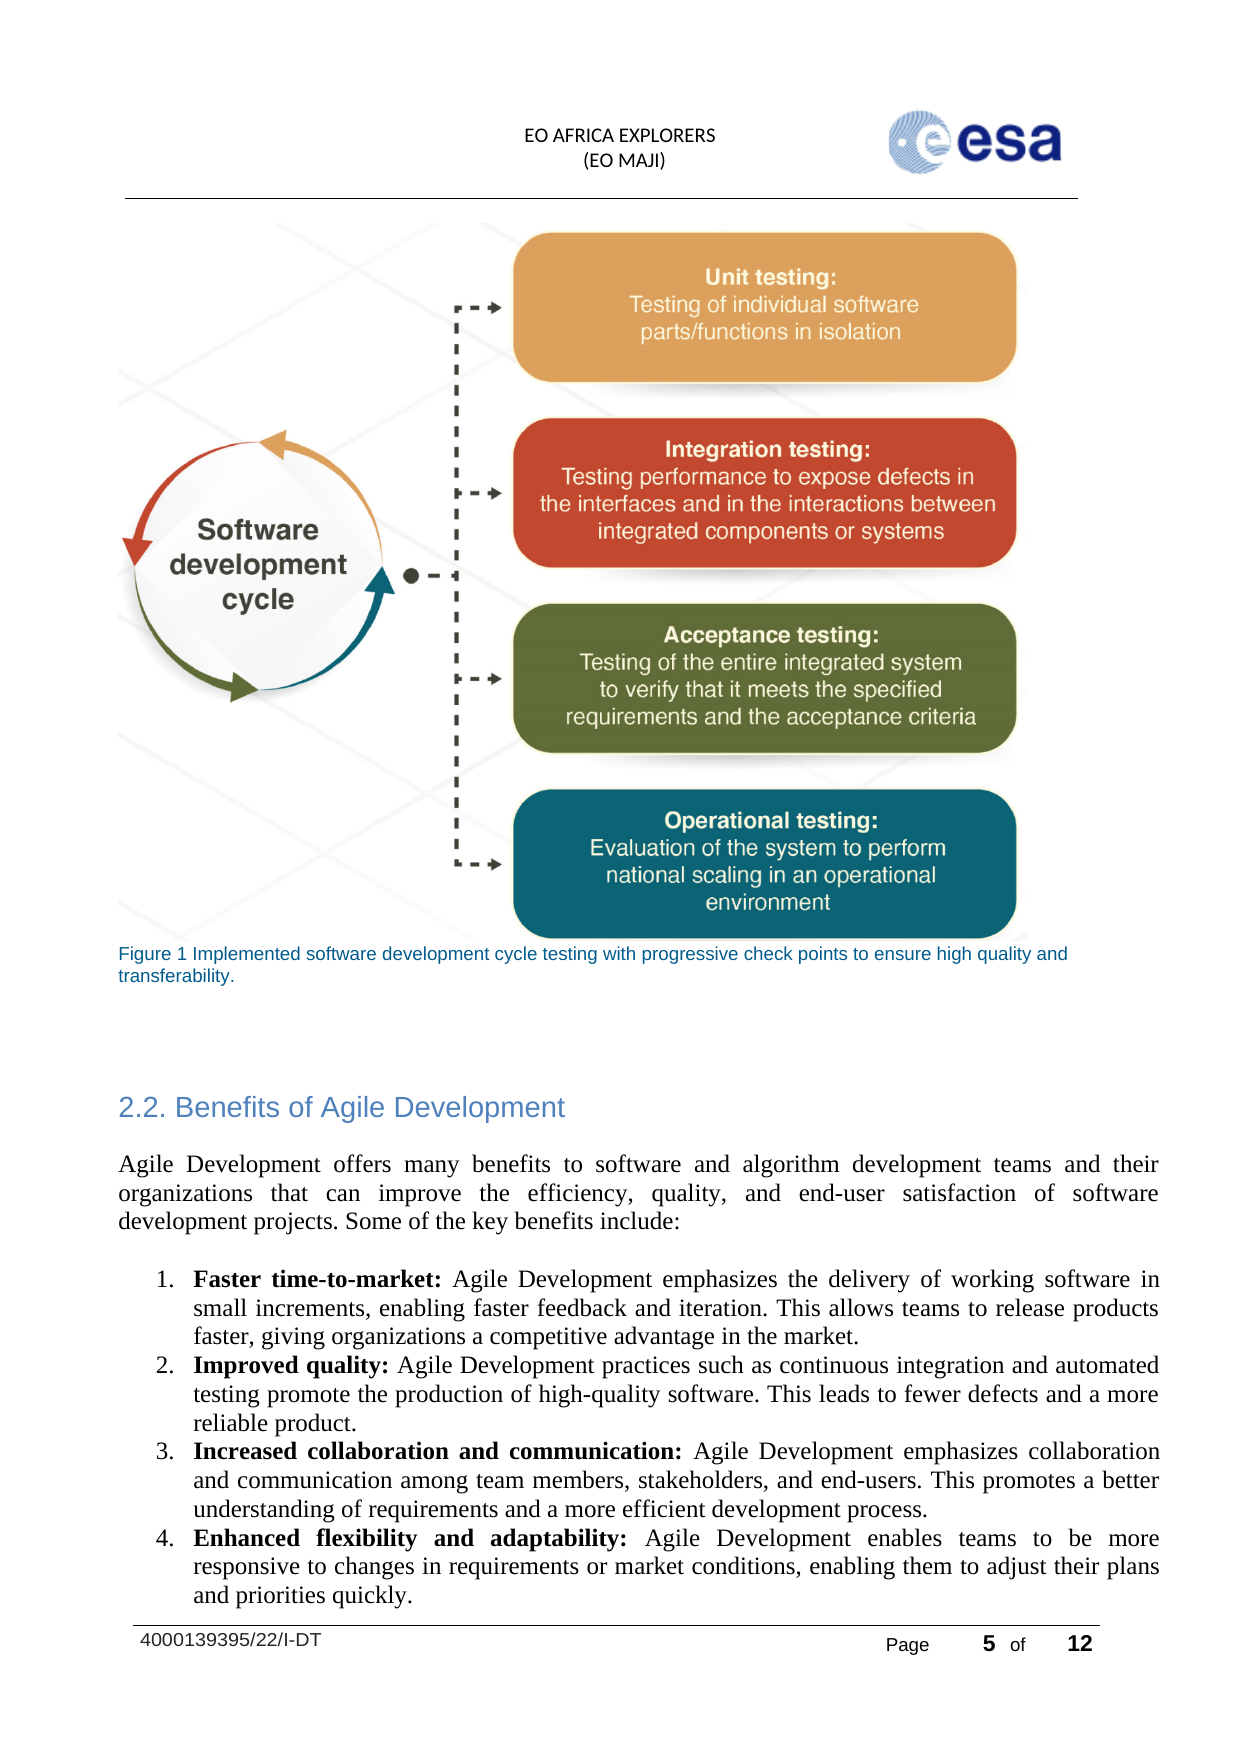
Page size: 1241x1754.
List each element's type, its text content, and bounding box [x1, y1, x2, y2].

list Enhanced flexibility and adaptability: Agile Development enables teams to be more responsive to changes in requirements or market conditions, enabling them to adjust their plans and priorities quickly. [156, 1523, 1161, 1609]
picture [118, 223, 1028, 941]
list Faster time-to-market: Agile Development emphasizes the delivery of working software in small increments, enabling faster feedback and iteration. This allows teams to release products faster, giving organizations a competitive advantage in the market. [156, 1264, 1161, 1350]
picture [888, 106, 1062, 180]
list Improved quality: Agile Development practices such as continuous integration and automated testing promote the production of high-quality software. This leads to fewer defects and a more reliable product. [156, 1350, 1161, 1436]
text Agile Development offers many benefits to software and algorithm development teams and their organizations that can improve the efficiency, quality, and end-user satisfaction of software development projects. Some of the key benefits include: [118, 1149, 1161, 1235]
list Increased collaboration and communication: Agile Development emphasizes collaboration and communication among team members, stakeholders, and end-users. This promotes a better understanding of requirements and a more efficient development process. [156, 1436, 1161, 1523]
text Figure 1 Implemented software development cycle testing with progressive check points to ensure high quality and transferability. [118, 941, 1161, 987]
subtitle 2.2. Benefits of Agile Development [118, 1086, 1161, 1124]
